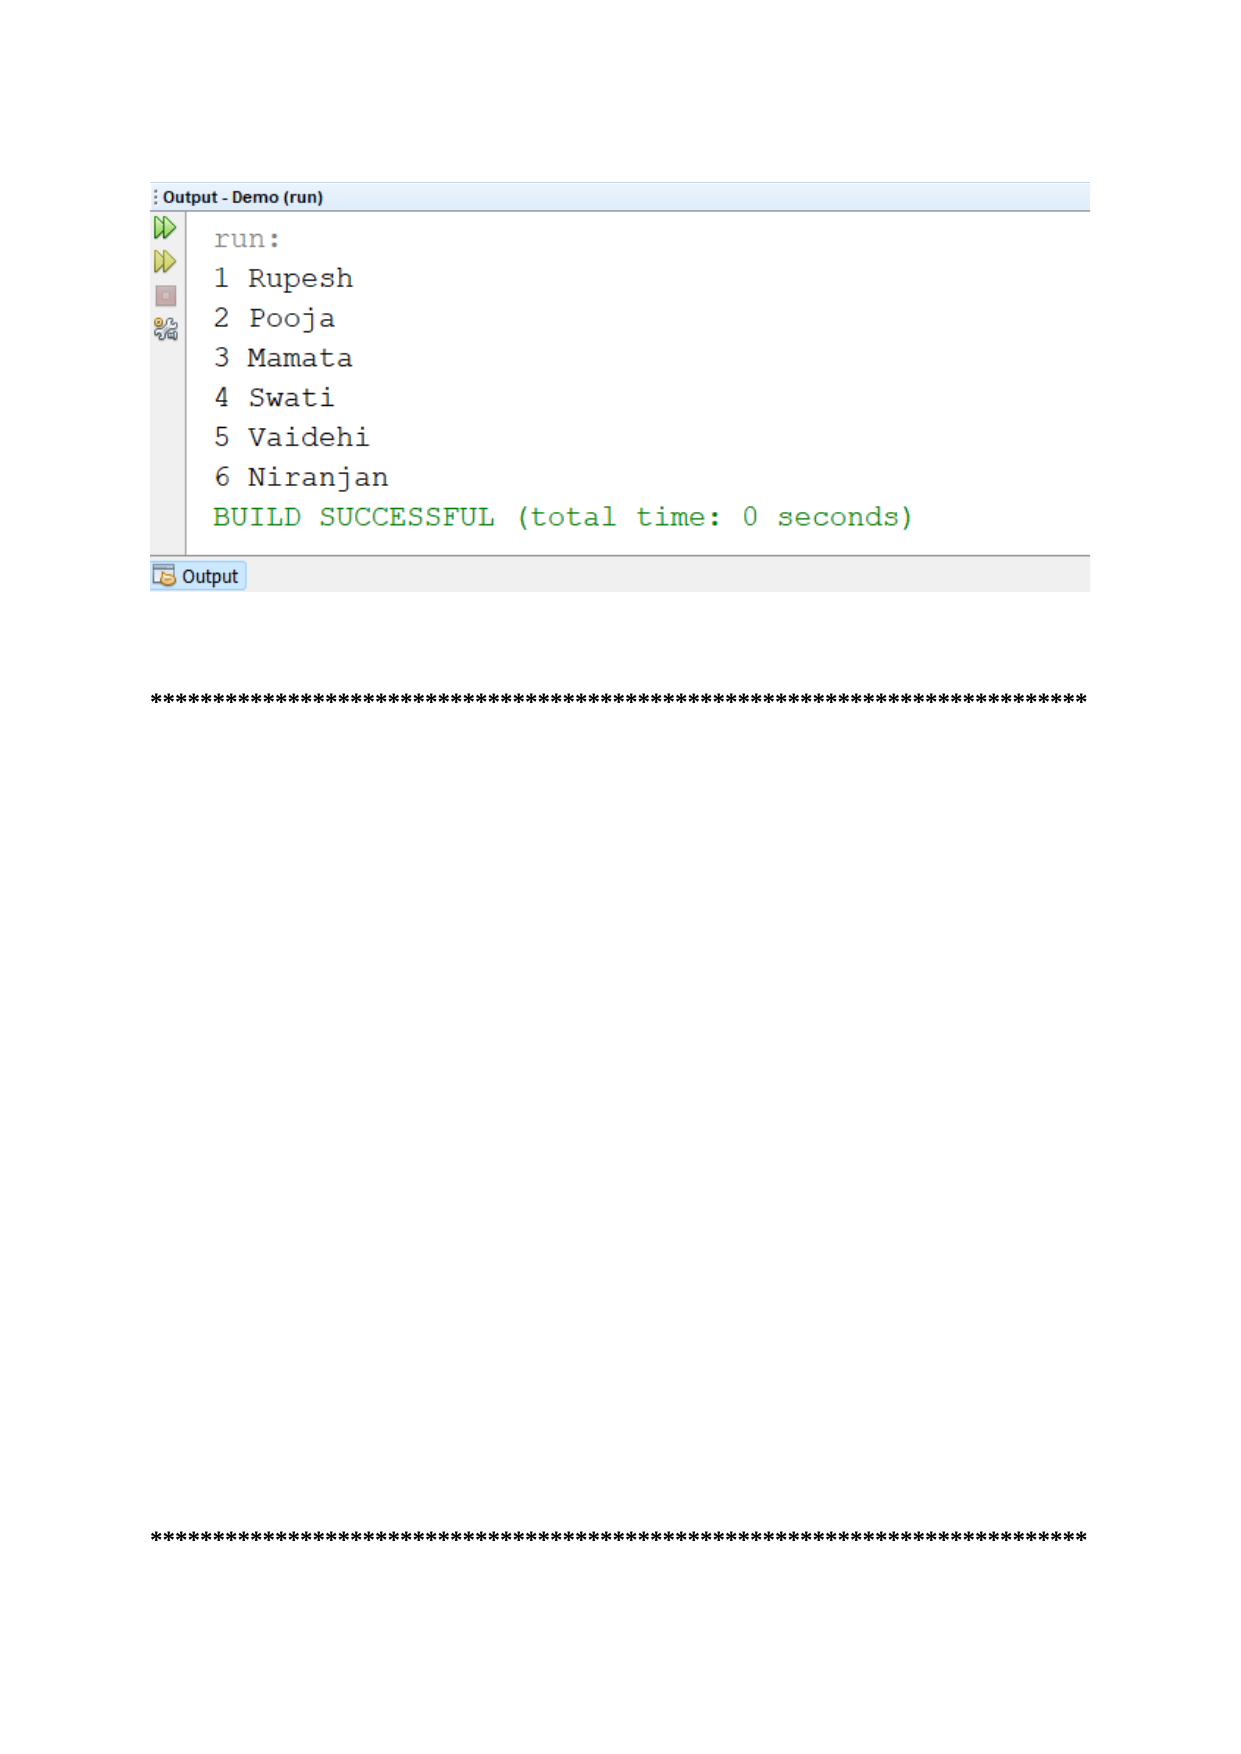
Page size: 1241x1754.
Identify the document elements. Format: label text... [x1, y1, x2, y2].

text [150, 1525, 1097, 1553]
picture [150, 182, 1091, 592]
text *************************************************************************** [150, 687, 1097, 715]
